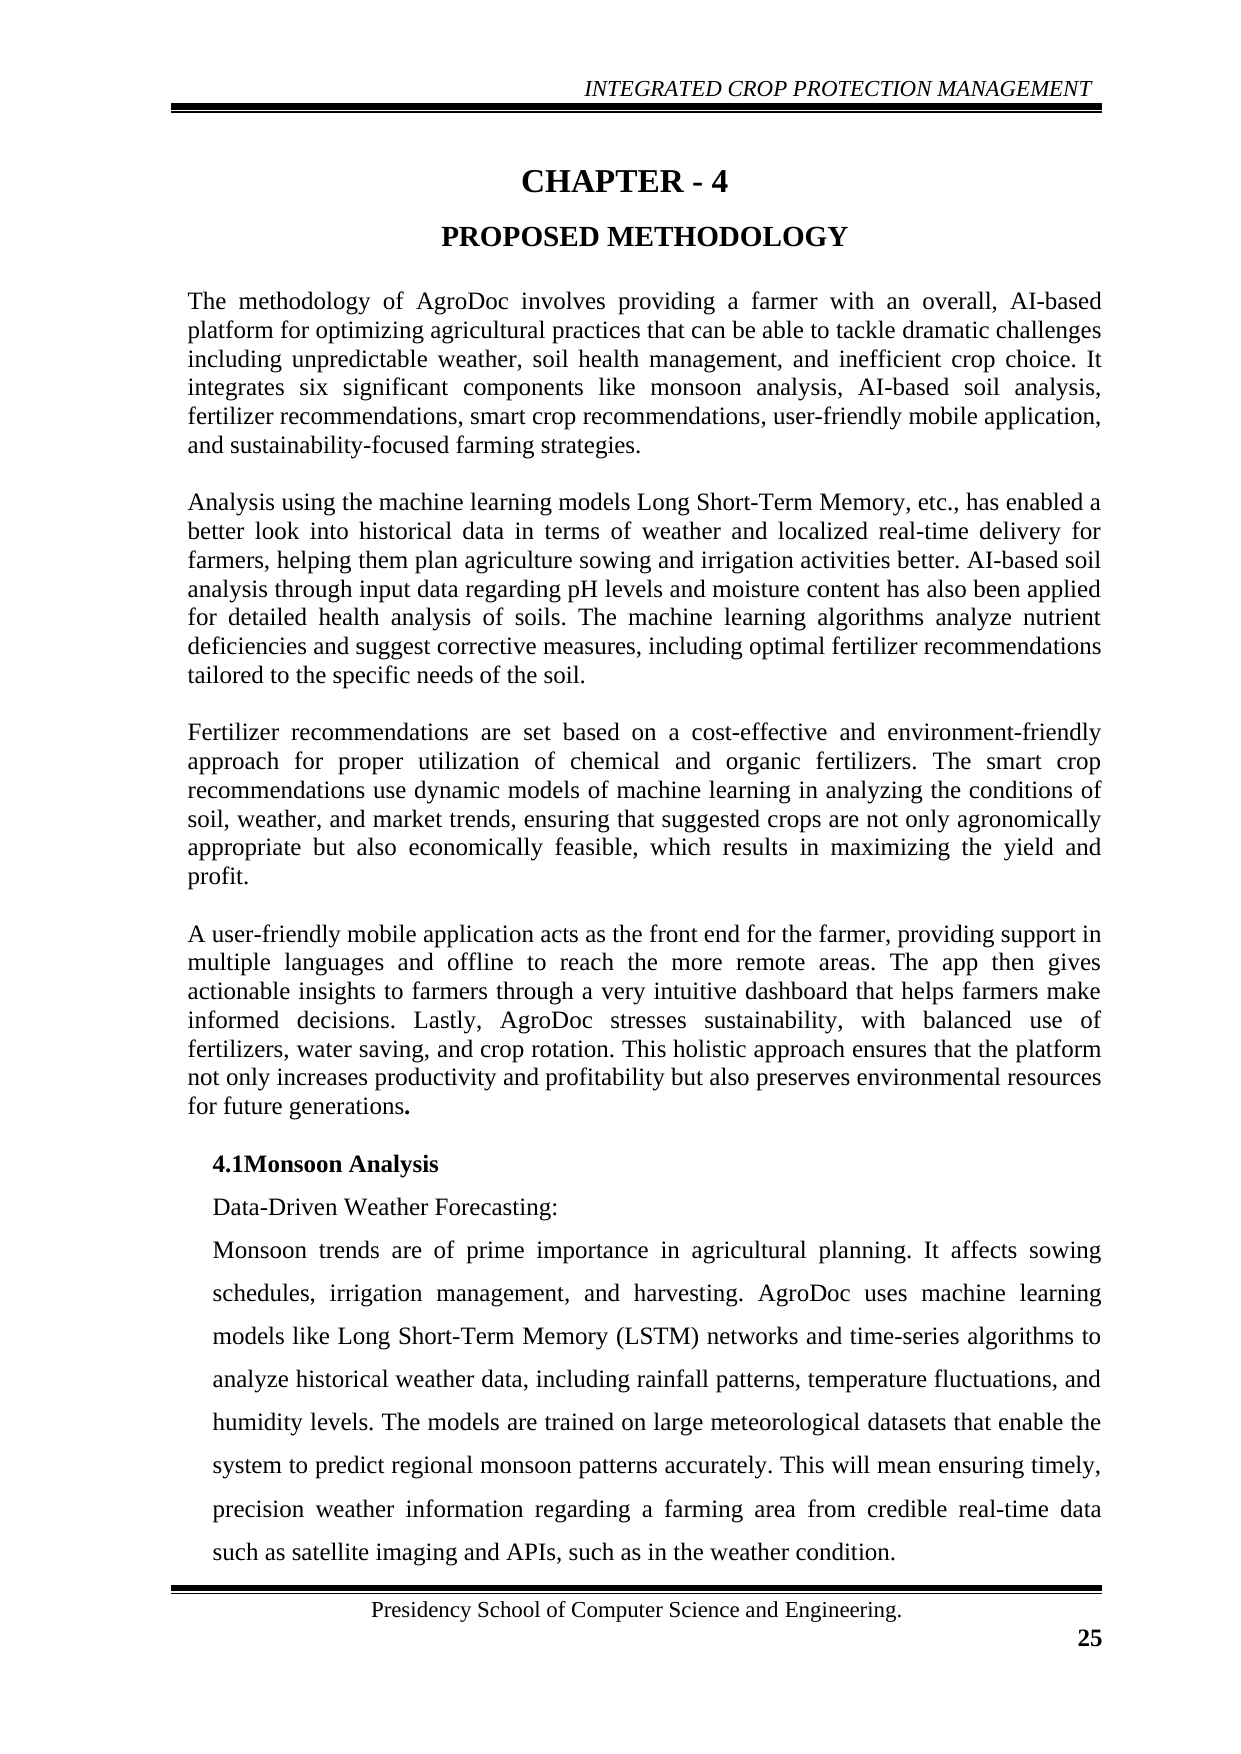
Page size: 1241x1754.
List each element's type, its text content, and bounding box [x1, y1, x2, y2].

subtitle Data-Driven Weather Forecasting: [212, 1192, 1102, 1221]
subtitle 4.1Monsoon Analysis [212, 1149, 1102, 1177]
subtitle PROPOSED METHODOLOGY [187, 219, 1102, 253]
subtitle Analysis using the machine learning models Long Short-Term Memory, etc., has enabled a better look into historical data in terms of weather and localized real-time delivery for farmers, helping them plan agriculture sowing and irrigation activities better. AI-based soil analysis through input data regarding pH levels and moisture content has also been applied for detailed health analysis of soils. The machine learning algorithms analyze nutrient deficiencies and suggest corrective measures, including optimal fertilizer recommendations tailored to the specific needs of the soil. [187, 487, 1102, 689]
subtitle A user-friendly mobile application acts as the front end for the farmer, providing support in multiple languages and offline to reach the more remote areas. The app then gives actionable insights to farmers through a very intuitive dashboard that helps farmers make informed decisions. Lastly, AgroDoc stresses sustainability, with balanced use of fertilizers, water saving, and crop rotation. This holistic approach ensures that the platform not only increases productivity and profitability but also preserves environmental resources for future generations. [187, 919, 1102, 1120]
text CHAPTER - 4 [171, 162, 1102, 200]
subtitle Fertilizer recommendations are set based on a cost-effective and environment-friendly approach for proper utilization of chemical and organic fertilizers. The smart crop recommendations use dynamic models of machine learning in analyzing the conditions of soil, weather, and market trends, ensuring that suggested crops are not only agronomically appropriate but also economically feasible, which results in maximizing the yield and profit. [187, 717, 1102, 890]
subtitle The methodology of AgroDoc involves providing a farmer with an overall, AI-based platform for optimizing agricultural practices that can be able to tackle dramatic challenges including unpredictable weather, soil health management, and inefficient crop choice. It integrates six significant components like monsoon analysis, AI-based soil analysis, fertilizer recommendations, smart crop recommendations, user-friendly mobile application, and sustainability-focused farming strategies. [187, 286, 1102, 459]
subtitle Monsoon trends are of prime importance in agricultural planning. It affects sowing schedules, irrigation management, and harvesting. AgroDoc uses machine learning models like Long Short-Term Memory (LSTM) networks and time-series algorithms to analyze historical weather data, including rainfall patterns, temperature fluctuations, and humidity levels. The models are trained on large meteorological datasets that enable the system to predict regional monsoon patterns accurately. This will mean ensuring timely, precision weather information regarding a farming area from credible real-time data such as satellite imaging and APIs, such as in the weather condition. [212, 1235, 1102, 1566]
